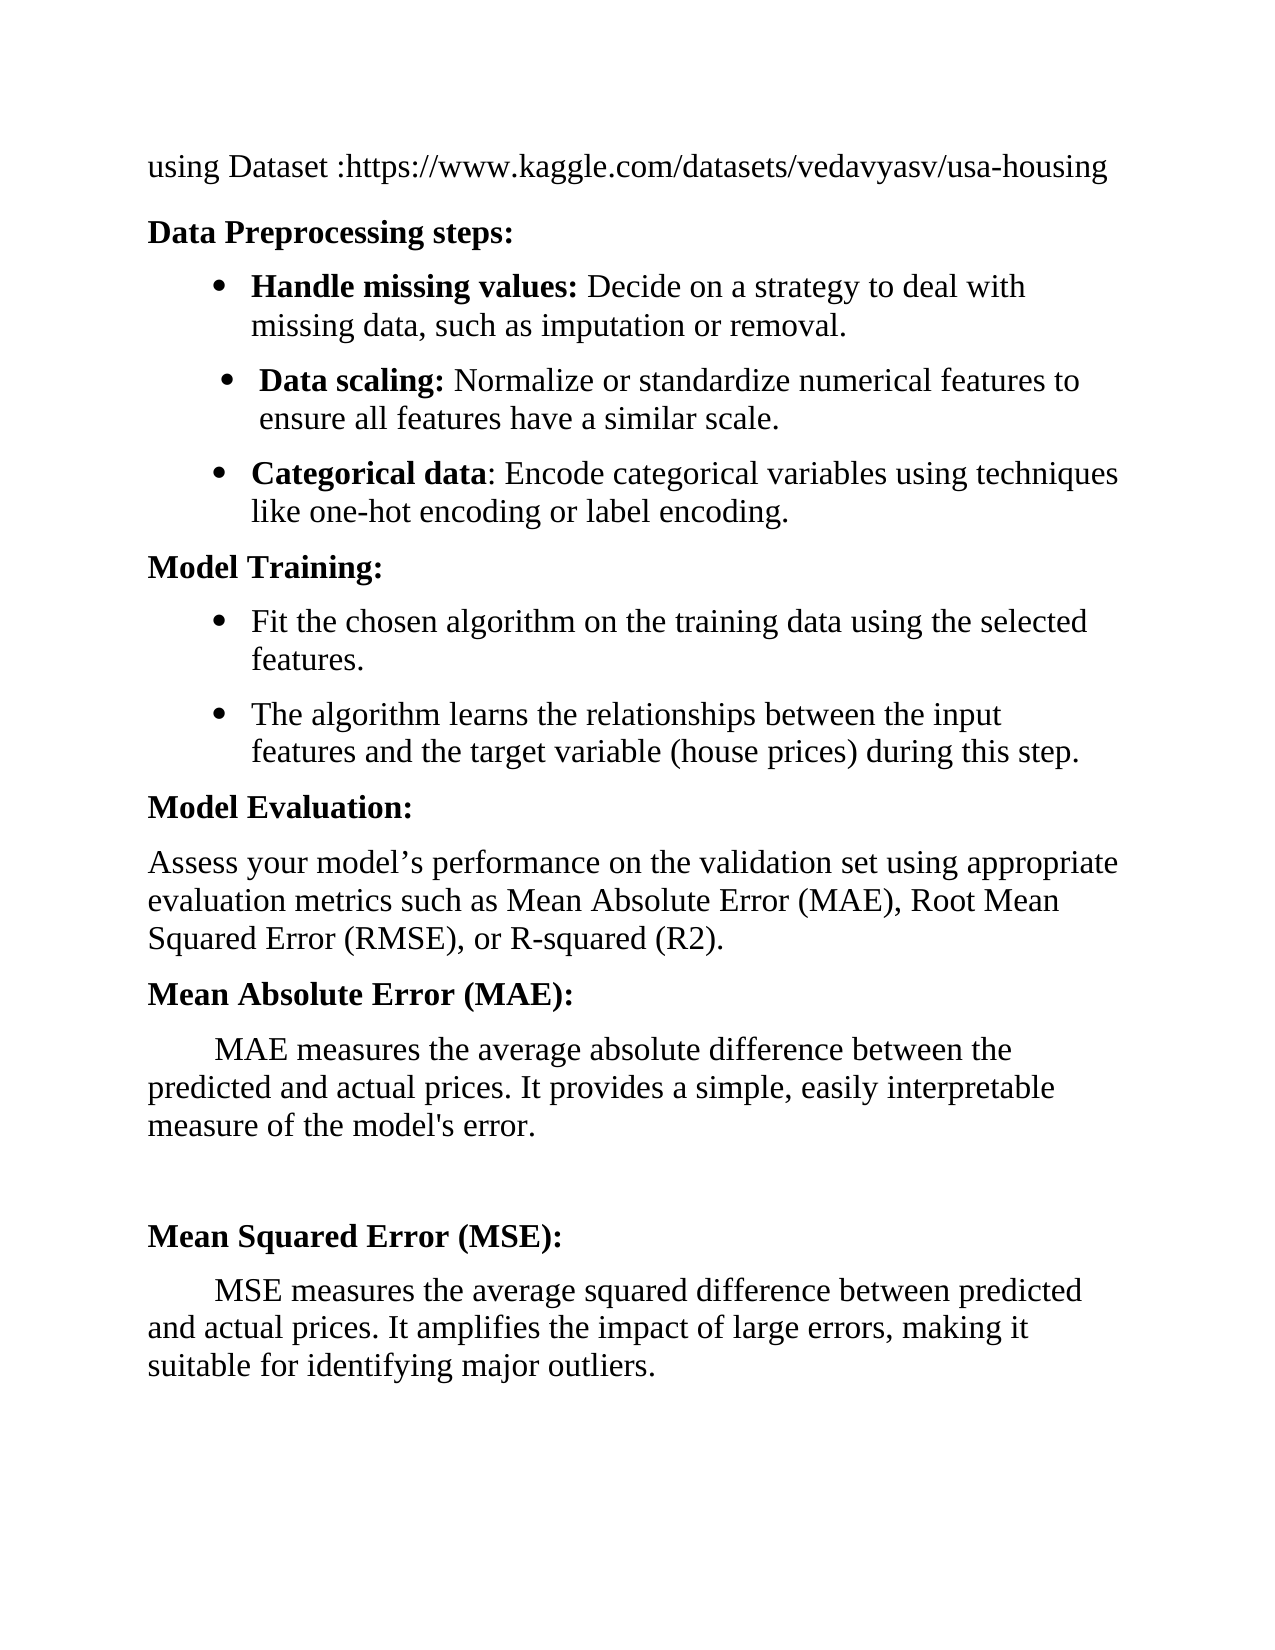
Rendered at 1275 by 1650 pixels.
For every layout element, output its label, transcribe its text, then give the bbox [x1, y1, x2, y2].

list Handle missing values: Decide on a strategy to deal with missing data, such as imputation or removal. [213, 266, 1026, 343]
list Categorical data: Encode categorical variables using techniques like one-hot encoding or label encoding. [213, 453, 1119, 530]
list Fit the chosen algorithm on the training data using the selected features. [213, 601, 1087, 678]
list Data scaling: Normalize or standardize numerical features to ensure all features have a similar scale. [221, 360, 1080, 436]
subtitle Mean Squared Error (MSE): [147, 1216, 1275, 1254]
subtitle Model Evaluation: [147, 787, 1275, 826]
text MSE measures the average squared difference between predicted and actual prices. It amplifies the impact of large errors, making it suitable for identifying major outliers. [147, 1271, 1085, 1384]
text MAE measures the average absolute difference between the predicted and actual prices. It provides a simple, easily interpretable measure of the model's error. [147, 1029, 1056, 1144]
subtitle Data Preprocessing steps: [147, 212, 1275, 251]
list The algorithm learns the relationships between the input features and the target variable (house prices) during this step. [213, 695, 1115, 770]
subtitle Mean Absolute Error (MAE): [147, 974, 1275, 1013]
text Assess your model’s performance on the validation set using appropriate evaluation metrics such as Mean Absolute Error (MAE), Root Mean Squared Error (RMSE), or R-squared (R2). [147, 842, 1119, 957]
subtitle Model Training: [147, 547, 1275, 585]
text using Dataset :https://www.kaggle.com/datasets/vedavyasv/usa-housing [147, 147, 1275, 185]
